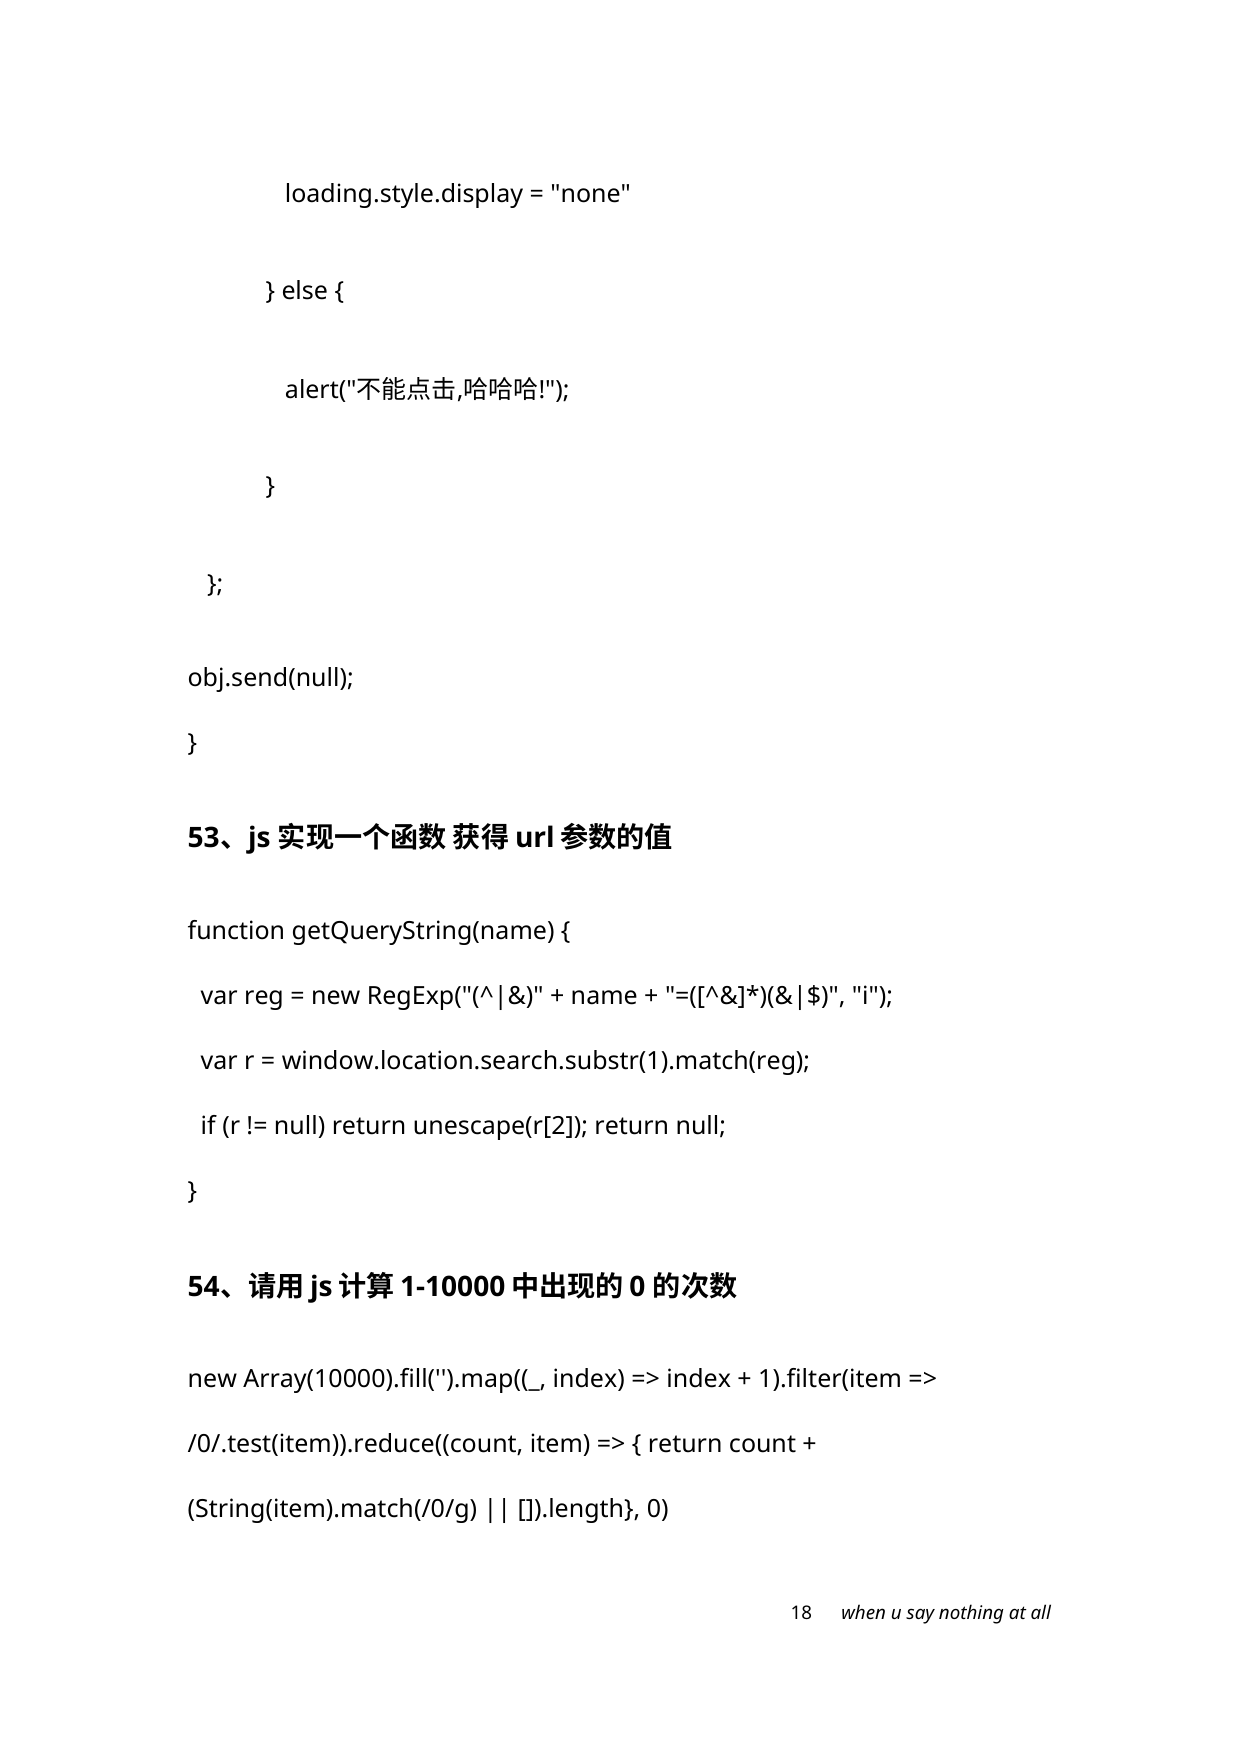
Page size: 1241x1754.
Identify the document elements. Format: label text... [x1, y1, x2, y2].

text } [187, 1157, 1053, 1222]
text }; [187, 550, 1053, 615]
text alert("不能点击,哈哈哈!"); [187, 355, 1053, 420]
text } [187, 452, 1053, 517]
text 53、js 实现一个函数 获得url参数的值 [187, 803, 1053, 868]
text function getQueryString(name) { [187, 897, 1053, 962]
text if (r != null) return unescape(r[2]); return null; [187, 1092, 1053, 1157]
text 54、请用js计算1-10000中出现的0 的次数 [187, 1251, 1053, 1316]
text } else { [187, 257, 1053, 322]
text obj.send(null); } [187, 644, 1053, 774]
text var reg = new RegExp("(^|&)" + name + "=([^&]*)(&|$)", "i"); [187, 962, 1053, 1027]
text new Array(10000).fill('').map((_, index) => index + 1).filter(item => /0/.test(item)).reduce((count, item) => { return count + (String(item).match(/0/g) || []).length}, 0) [187, 1346, 1053, 1541]
text loading.style.display = "none" [187, 160, 1053, 225]
text var r = window.location.search.substr(1).match(reg); [187, 1027, 1053, 1092]
